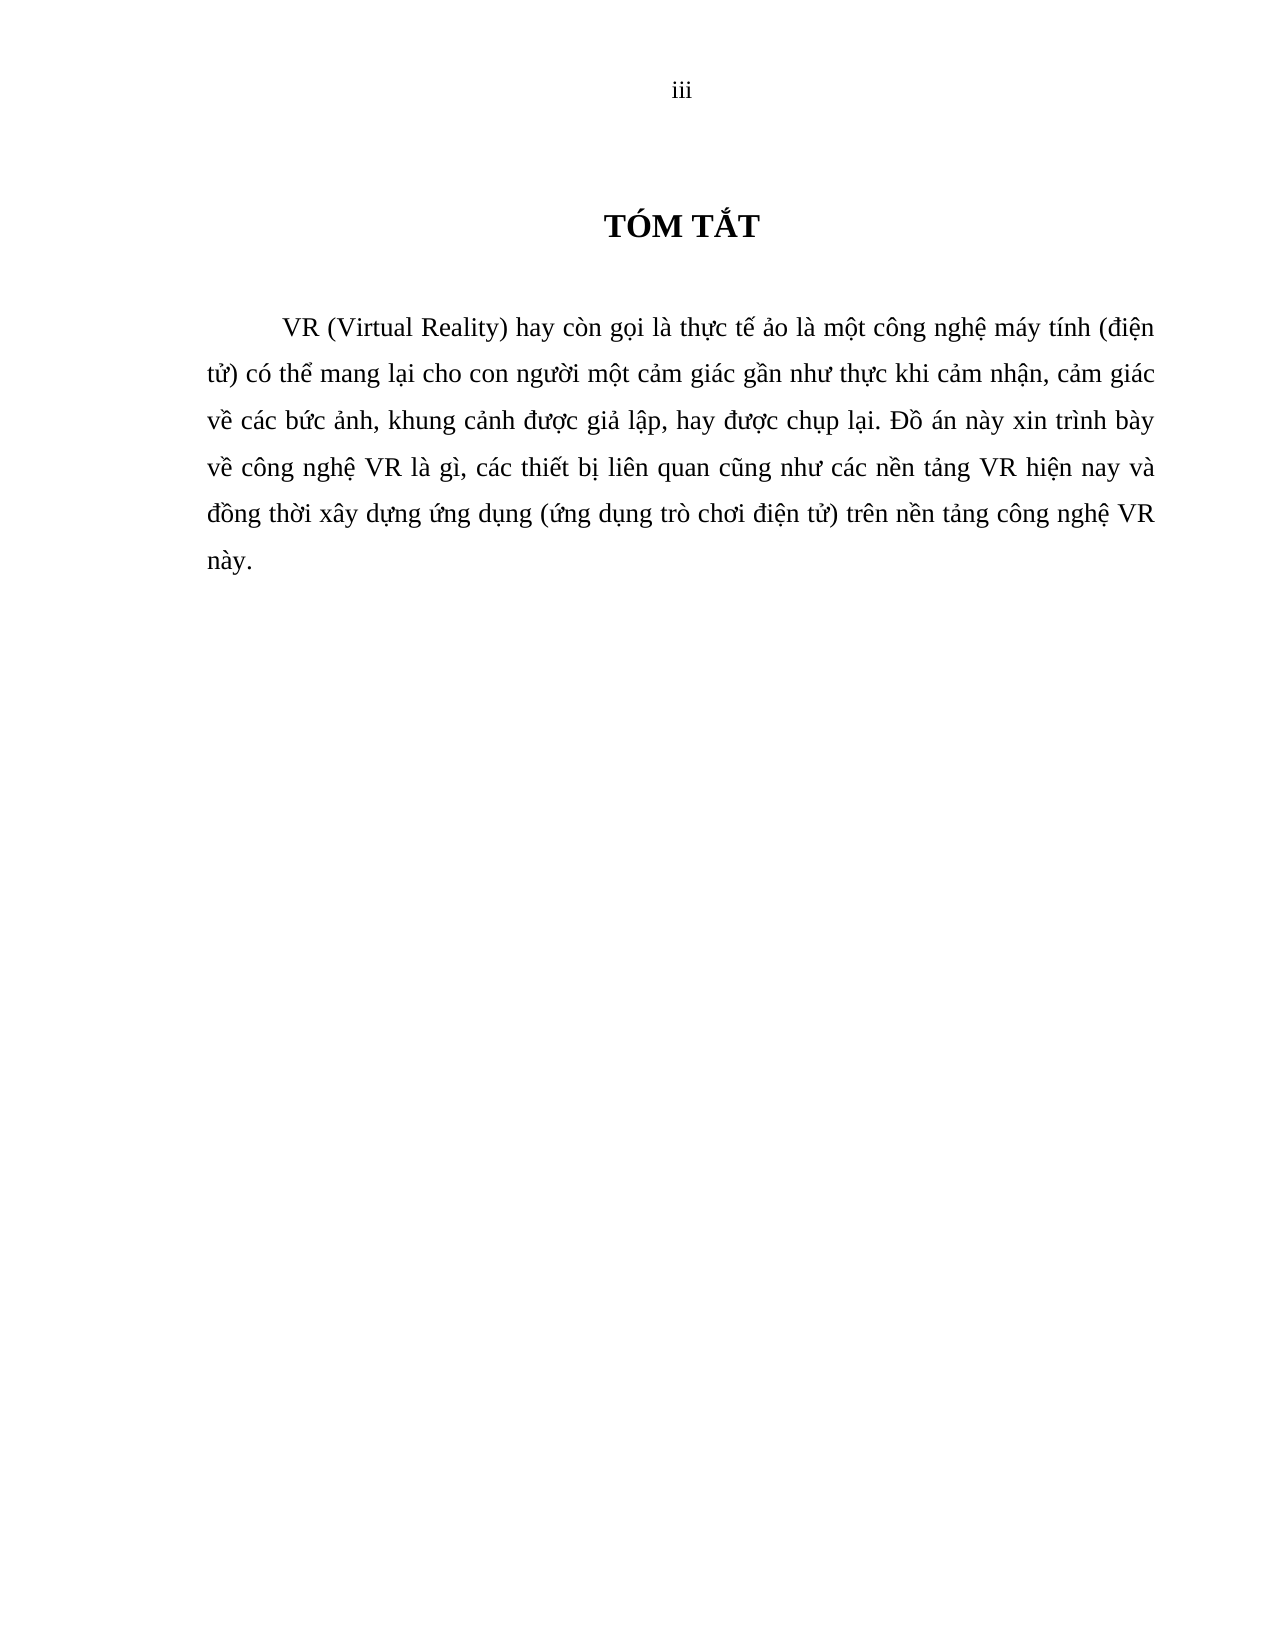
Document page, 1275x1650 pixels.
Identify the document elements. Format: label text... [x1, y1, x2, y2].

text VR (Virtual Reality) hay còn gọi là thực tế ảo là một công nghệ máy tính (điện tử) có thể mang lại cho con người một cảm giác gần như thực khi cảm nhận, cảm giác về các bức ảnh, khung cảnh được giả lập, hay được chụp lại. Đồ án này xin trình bày về công nghệ VR là gì, các thiết bị liên quan cũng như các nền tảng VR hiện nay và đồng thời xây dựng ứng dụng (ứng dụng trò chơi điện tử) trên nền tảng công nghệ VR này. [207, 311, 1157, 575]
text TÓM TẮT [207, 207, 1157, 245]
